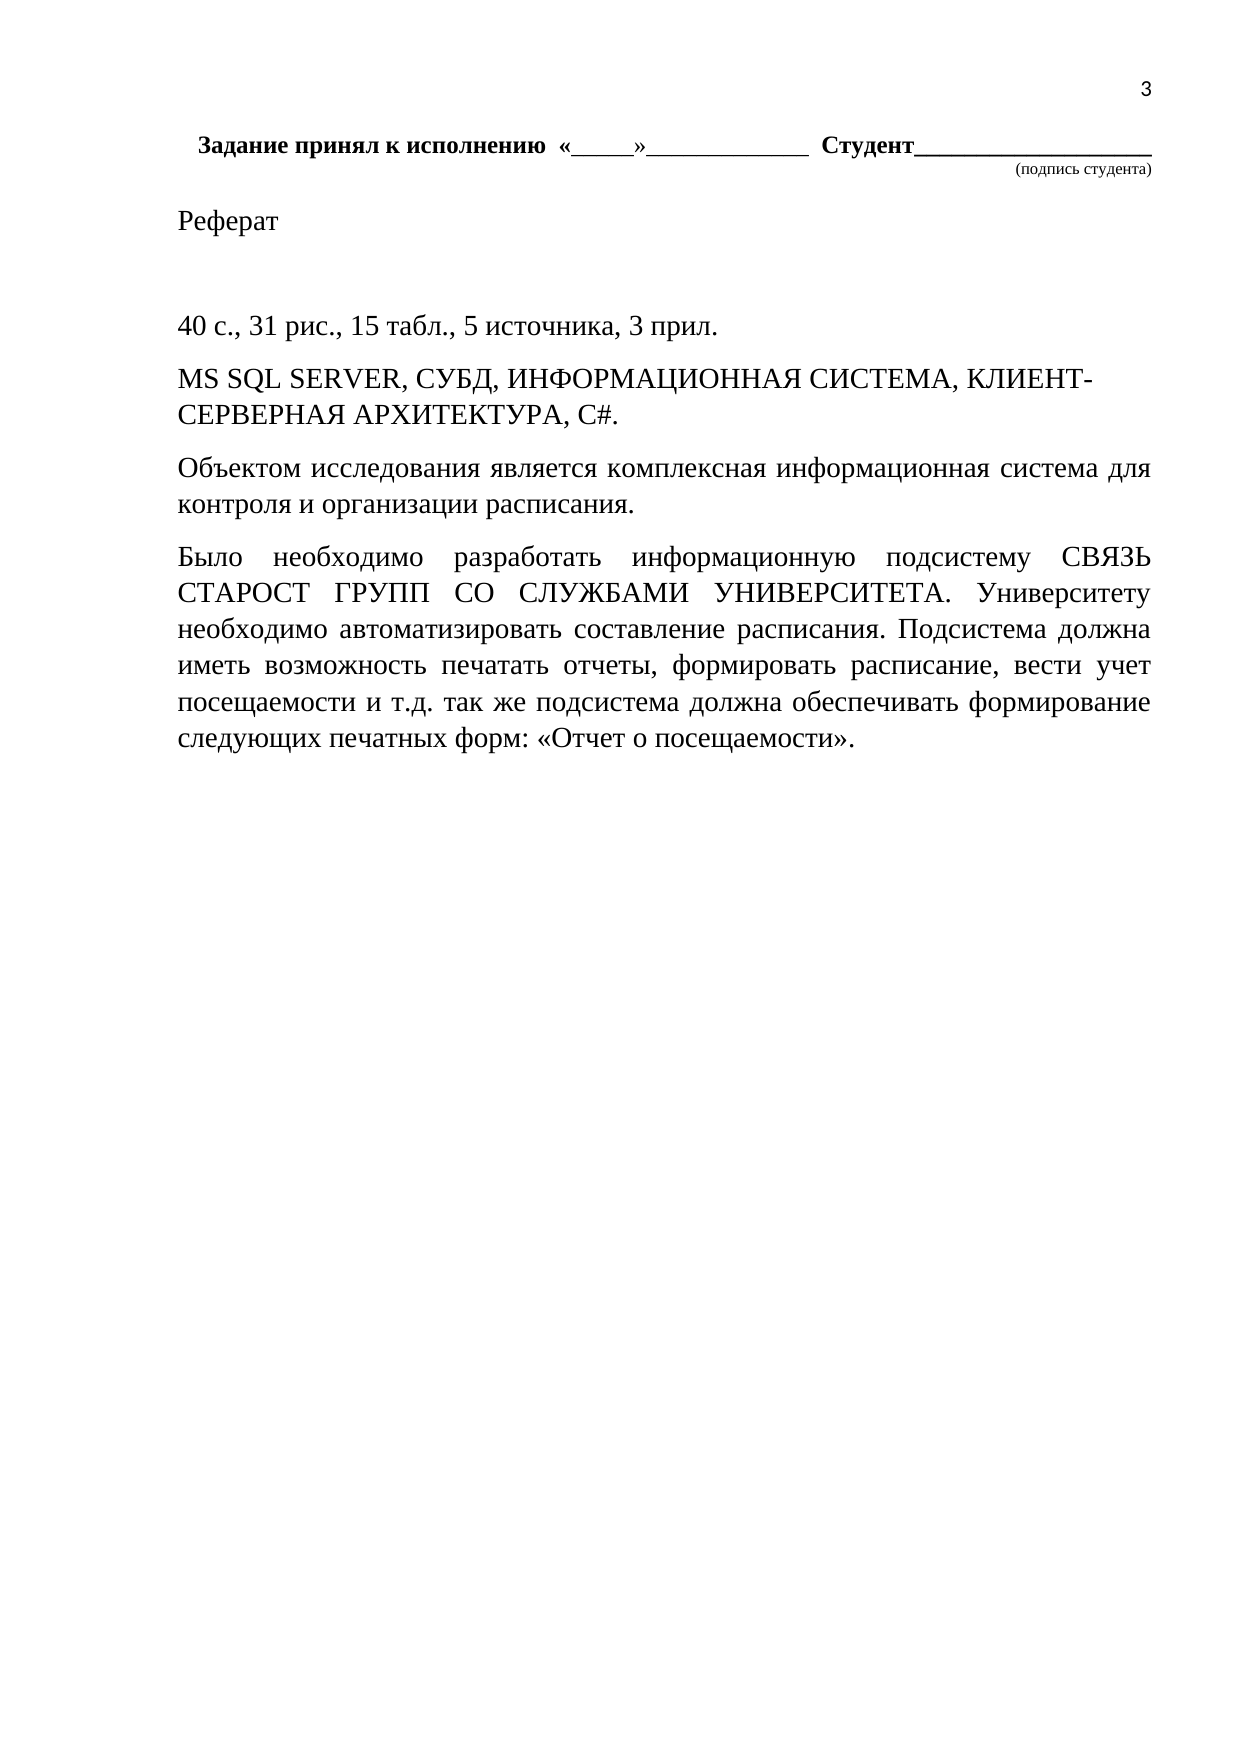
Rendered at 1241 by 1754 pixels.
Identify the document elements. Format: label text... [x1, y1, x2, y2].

text 40 с., 31 рис., 15 табл., 5 источника, 3 прил. [177, 308, 1152, 342]
text Задание принял к исполнению «_____»_____________ Студент___________________ (подпись студента) [177, 130, 1152, 178]
text Объектом исследования является комплексная информационная система для контроля и организации расписания. [177, 450, 1152, 520]
text MS SQL SERVER, СУБД, ИНФОРМАЦИОННАЯ СИСТЕМА, КЛИЕНТ-СЕРВЕРНАЯ АРХИТЕКТУРА, С#. [177, 361, 1152, 431]
text Реферат [177, 203, 1152, 236]
text Было необходимо разработать информационную подсистему СВЯЗЬ СТАРОСТ ГРУПП СО СЛУЖБАМИ УНИВЕРСИТЕТА. Университету необходимо автоматизировать составление расписания. Подсистема должна иметь возможность печатать отчеты, формировать расписание, вести учет посещаемости и т.д. так же подсистема должна обеспечивать формирование следующих печатных форм: «Отчет о посещаемости». [177, 539, 1152, 753]
